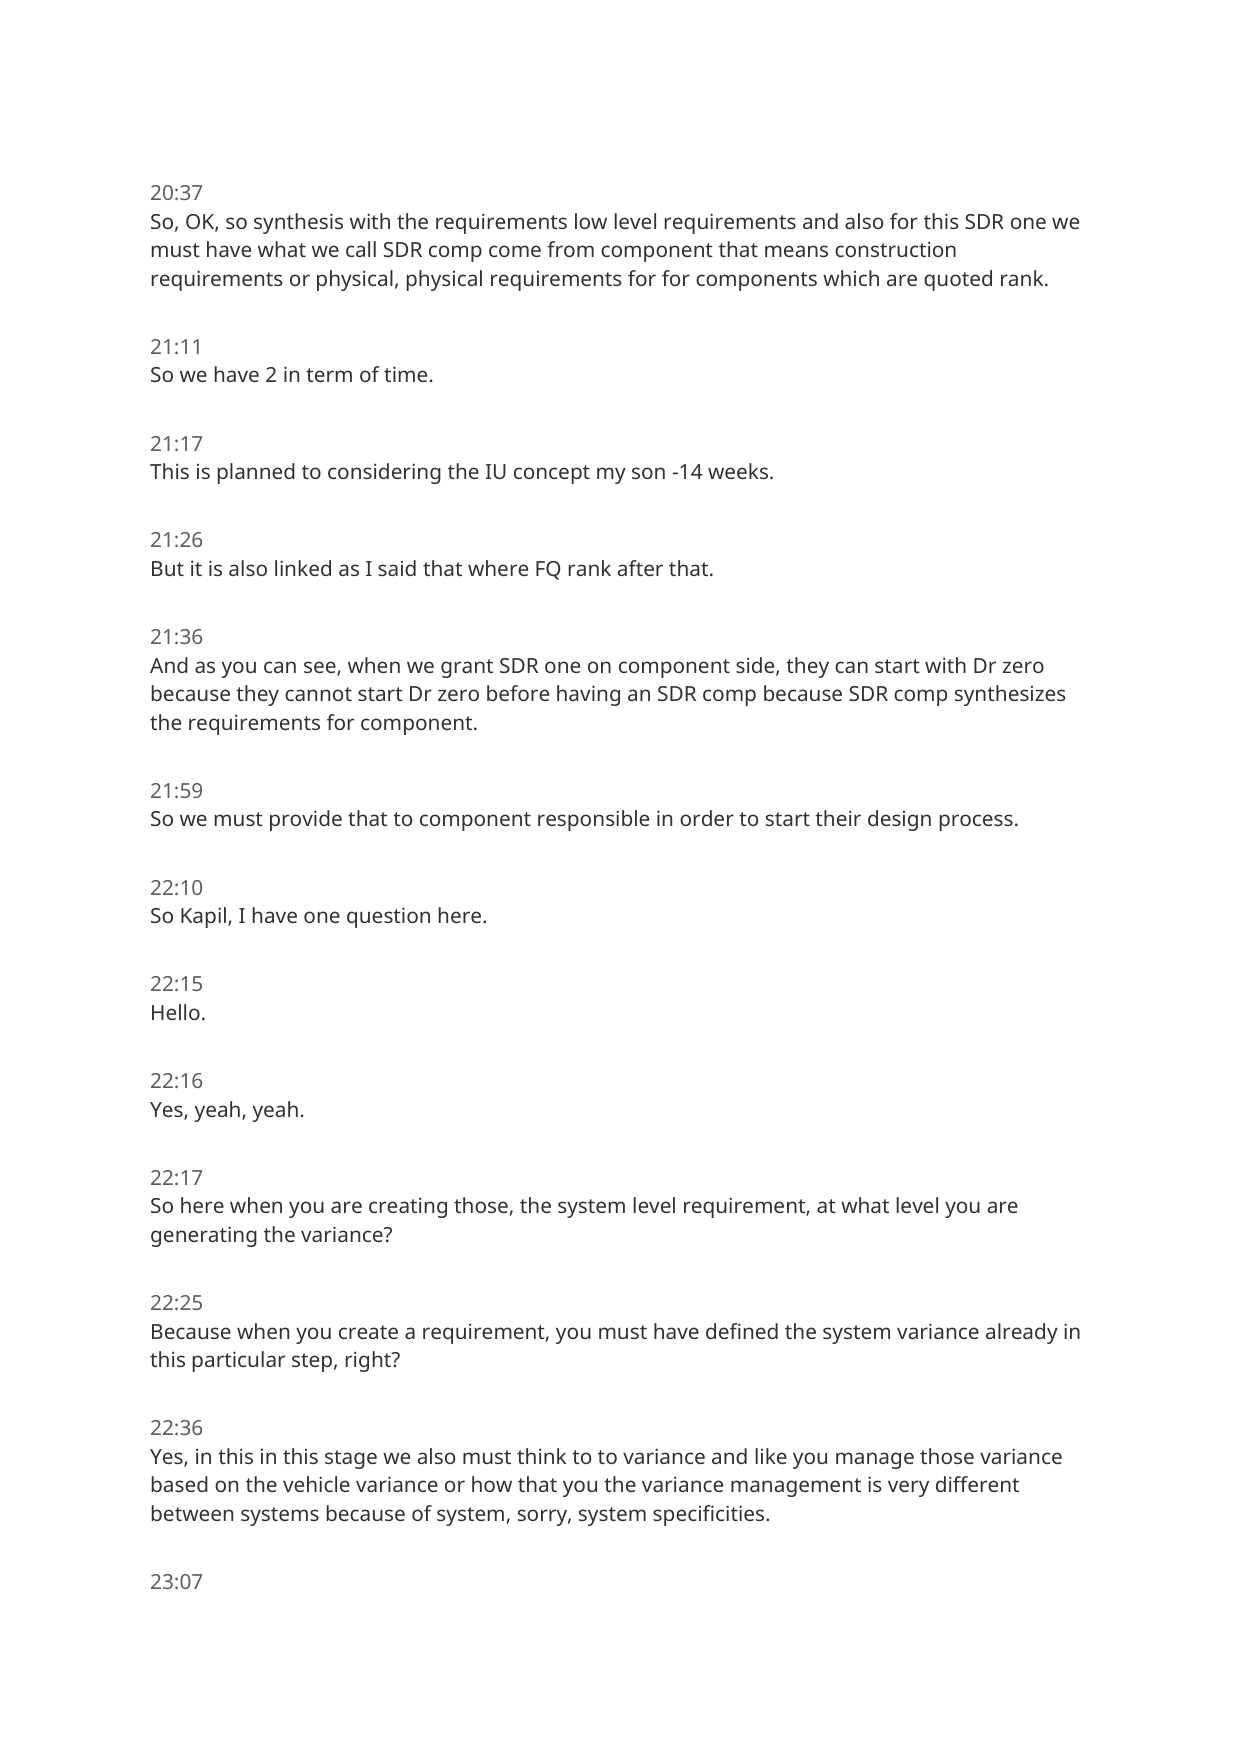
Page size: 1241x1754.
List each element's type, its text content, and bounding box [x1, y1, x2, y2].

text 22:36 Yes, in this in this stage we also must think to to variance and like you manage those variance based on the vehicle variance or how that you the variance management is very different between systems because of system, sorry, system specificities. [150, 1385, 1090, 1527]
text 21:59 So we must provide that to component responsible in order to start their design process. [150, 748, 1090, 833]
text 22:17 So here when you are creating those, the system level requirement, at what level you are generating the variance? [150, 1135, 1090, 1248]
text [150, 1539, 1090, 1596]
text 20:37 So, OK, so synthesis with the requirements low level requirements and also for this SDR one we must have what we call SDR comp come from component that means construction requirements or physical, physical requirements for for components which are quoted rank. [150, 150, 1090, 292]
text 21:36 And as you can see, when we grant SDR one on component side, they can start with Dr zero because they cannot start Dr zero before having an SDR comp because SDR comp synthesizes the requirements for component. [150, 594, 1090, 736]
text 22:25 Because when you create a requirement, you must have defined the system variance already in this particular step, right? [150, 1260, 1090, 1374]
text 21:26 But it is also linked as I said that where FQ rank after that. [150, 497, 1090, 582]
text 22:16 Yes, yeah, yeah. [150, 1038, 1090, 1123]
text 21:11 So we have 2 in term of time. [150, 304, 1090, 389]
text 22:15 Hello. [150, 941, 1090, 1026]
text 22:10 So Kapil, I have one question here. [150, 844, 1090, 930]
text 21:17 This is planned to considering the IU concept my son -14 weeks. [150, 400, 1090, 486]
